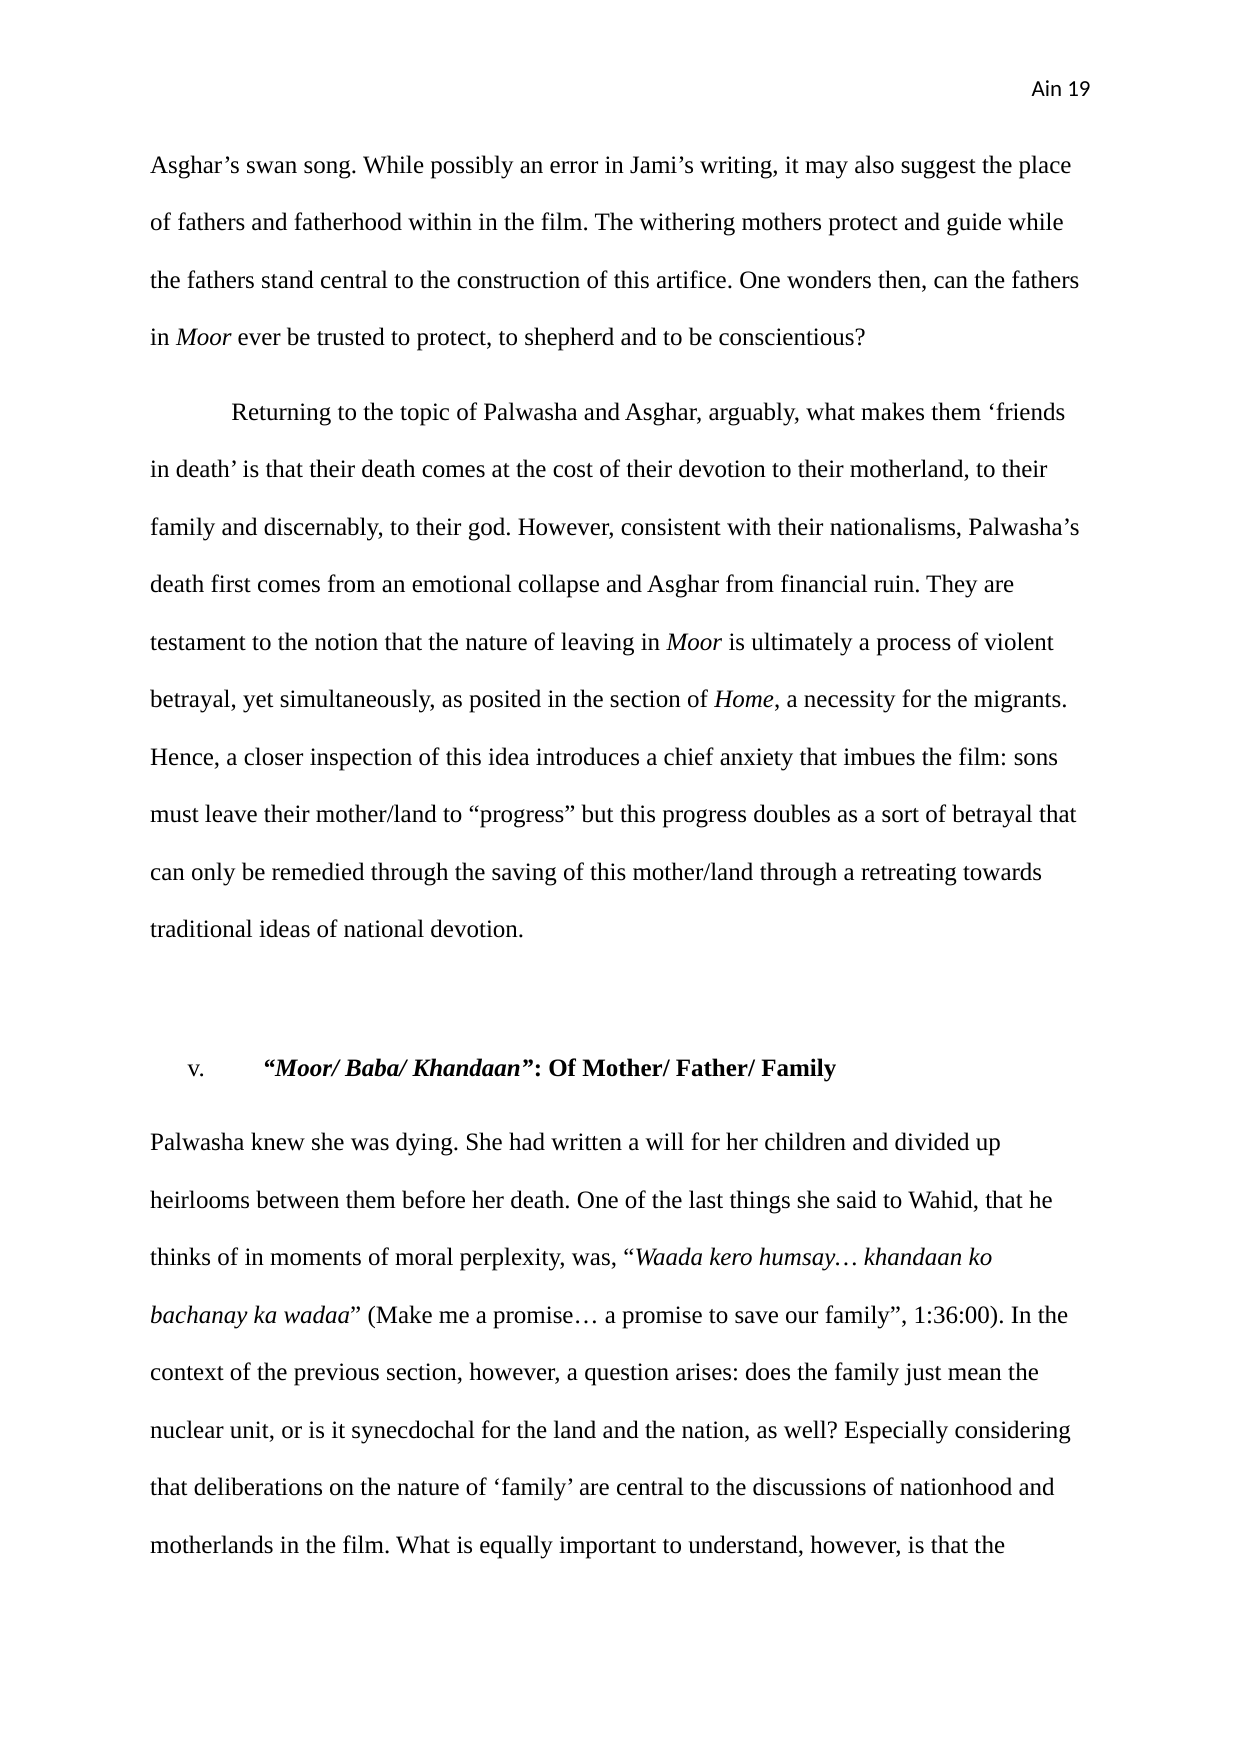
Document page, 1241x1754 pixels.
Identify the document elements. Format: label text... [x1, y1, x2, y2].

text Returning to the topic of Palwasha and Asghar, arguably, what makes them ‘friends in death’ is that their death comes at the cost of their devotion to their motherland, to their family and discernably, to their god. However, consistent with their nationalisms, Palwasha’s death first comes from an emotional collapse and Asghar from financial ruin. They are testament to the notion that the nature of leaving in Moor is ultimately a process of violent betrayal, yet simultaneously, as posited in the section of Home, a necessity for the migrants. Hence, a closer inspection of this idea introduces a chief anxiety that imbues the film: sons must leave their mother/land to “progress” but this progress doubles as a sort of betrayal that can only be remedied through the saving of this mother/land through a retreating towards traditional ideas of national devotion. [150, 397, 1090, 943]
list “Moor/ Baba/ Khandaan”: Of Mother/ Father/ Family [187, 1053, 1090, 1082]
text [150, 150, 1090, 351]
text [150, 1127, 1090, 1558]
